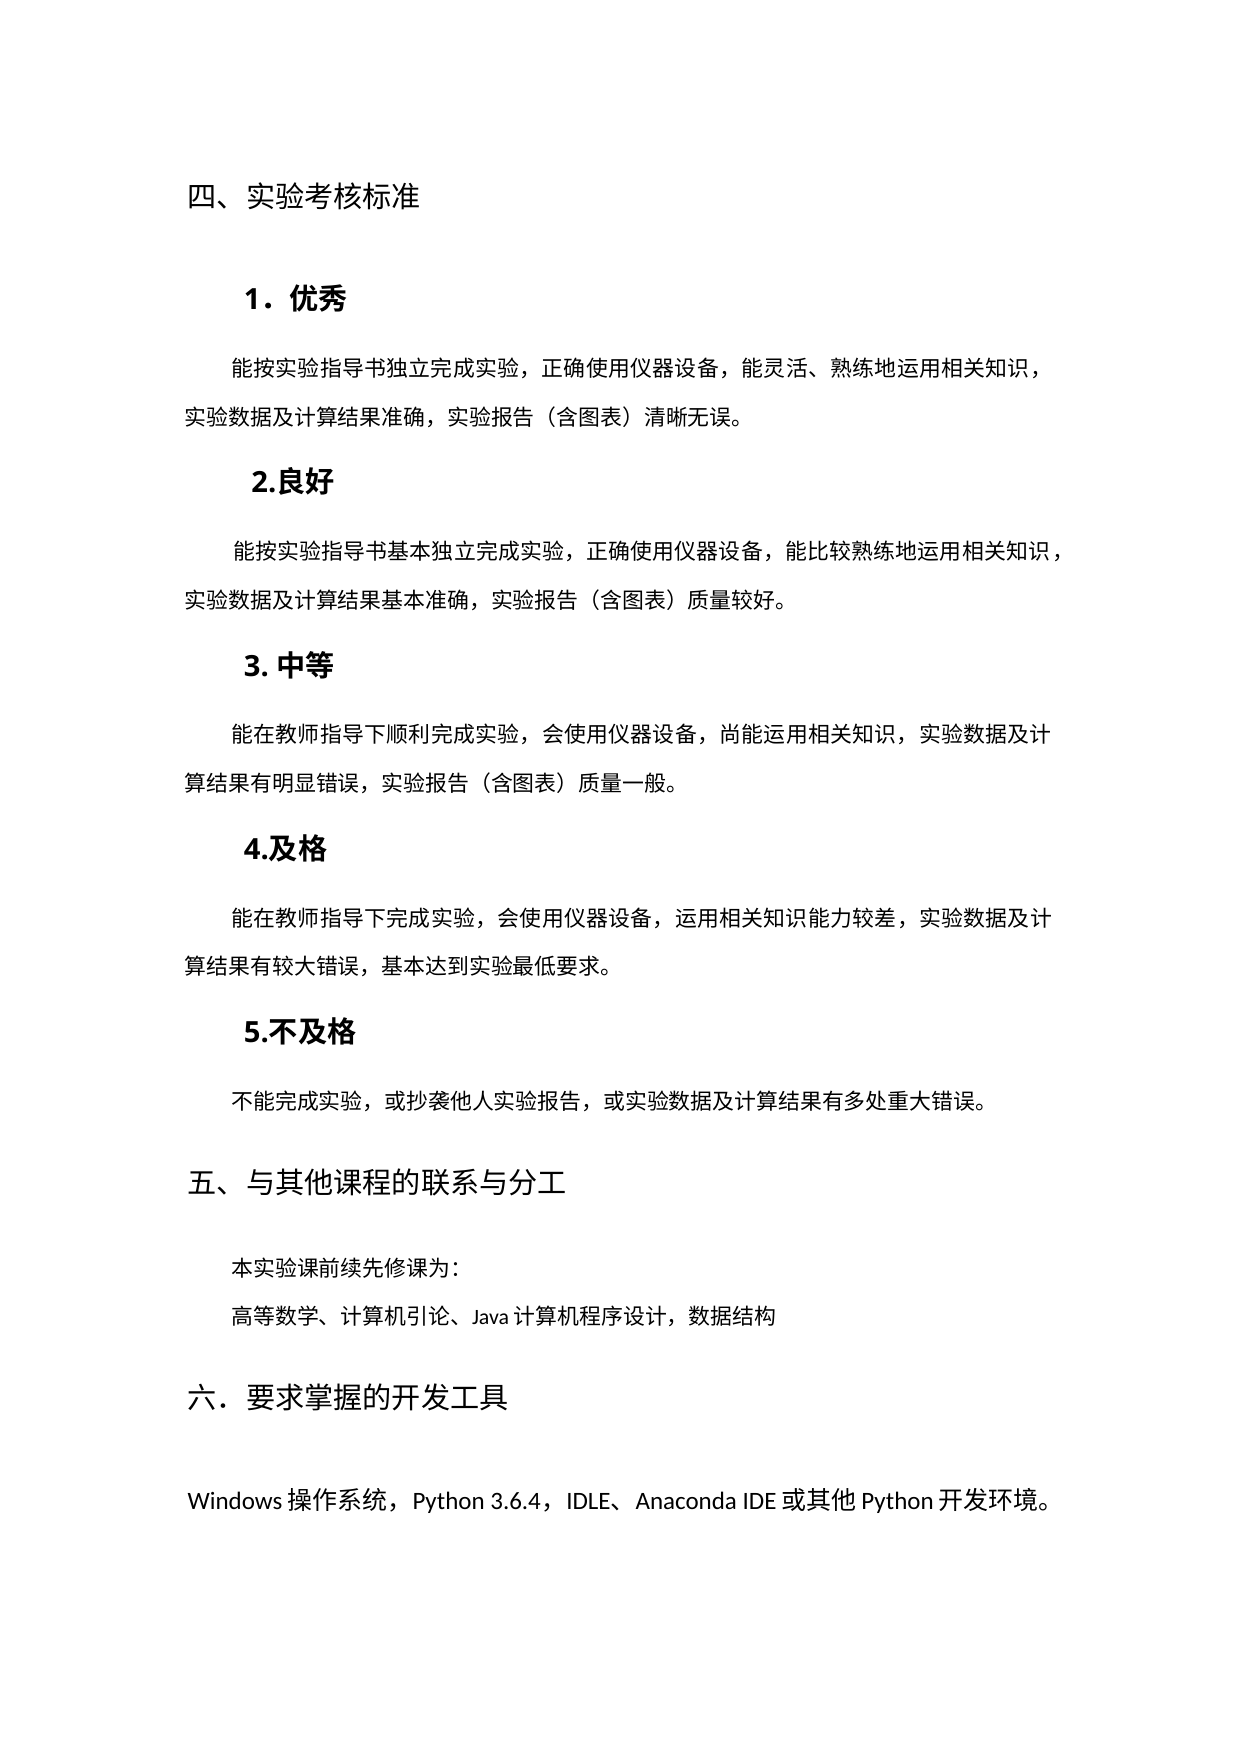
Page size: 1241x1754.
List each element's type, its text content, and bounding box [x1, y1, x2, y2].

text 不能完成实验，或抄袭他人实验报告，或实验数据及计算结果有多处重大错误。 [184, 1083, 1053, 1116]
text 四、实验考核标准 [187, 162, 1053, 227]
text 4.及格 [244, 814, 1053, 879]
text 1．优秀 [244, 264, 1053, 329]
text 3. 中等 [244, 631, 1053, 696]
text 高等数学、计算机引论、Java计算机程序设计，数据结构 [187, 1299, 1053, 1331]
text 六．要求掌握的开发工具 [187, 1363, 1053, 1428]
text 2.良好 [244, 448, 1053, 513]
text 能按实验指导书独立完成实验，正确使用仪器设备，能灵活、熟练地运用相关知识，实验数据及计算结果准确，实验报告（含图表）清晰无误。 [184, 351, 1053, 432]
text 能在教师指导下顺利完成实验，会使用仪器设备，尚能运用相关知识，实验数据及计算结果有明显错误，实验报告（含图表）质量一般。 [184, 717, 1053, 798]
text 五、与其他课程的联系与分工 [187, 1148, 1053, 1213]
text 能在教师指导下完成实验，会使用仪器设备，运用相关知识能力较差，实验数据及计算结果有较大错误，基本达到实验最低要求。 [184, 900, 1053, 981]
text 本实验课前续先修课为： [187, 1250, 1053, 1283]
text Windows操作系统，Python 3.6.4，IDLE、Anaconda IDE或其他Python开发环境。 [187, 1466, 1053, 1531]
text 5.不及格 [244, 997, 1053, 1062]
text 能按实验指导书基本独立完成实验，正确使用仪器设备，能比较熟练地运用相关知识，实验数据及计算结果基本准确，实验报告（含图表）质量较好。 [184, 534, 1053, 615]
